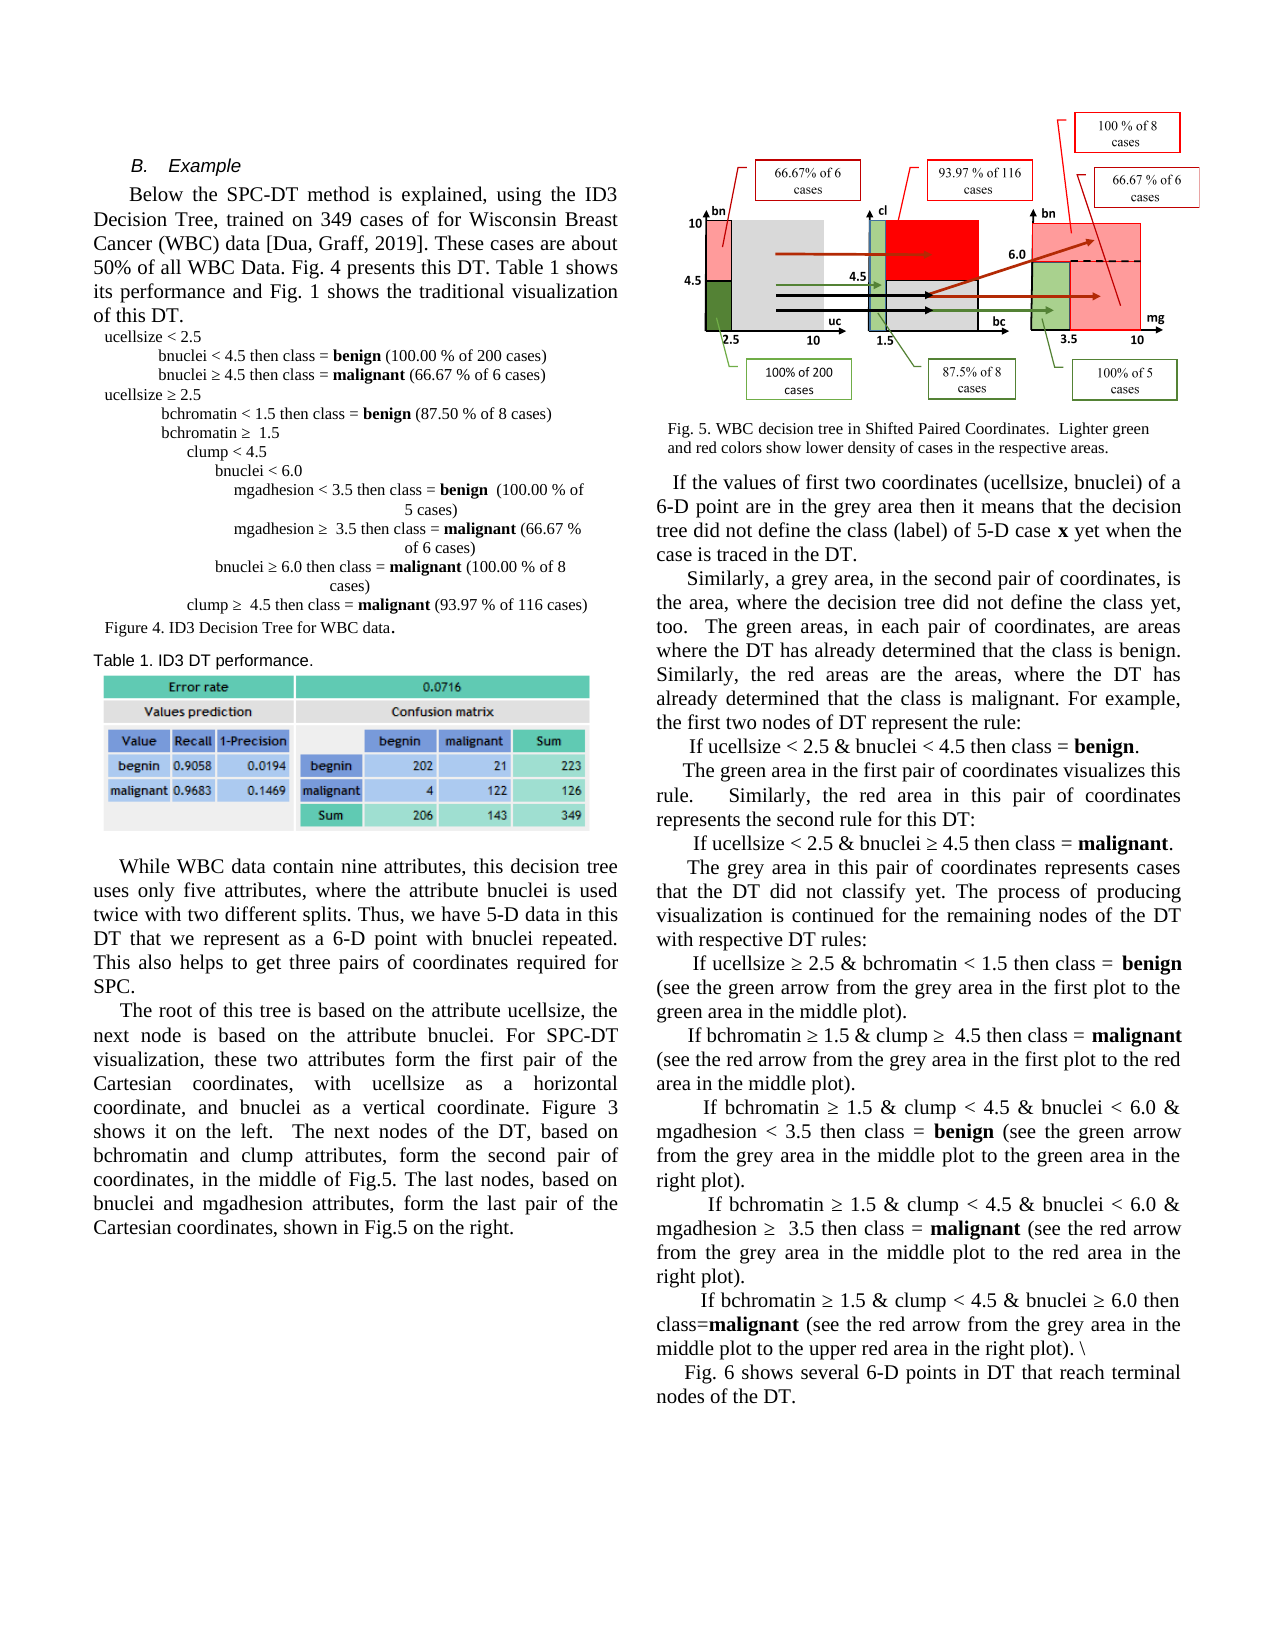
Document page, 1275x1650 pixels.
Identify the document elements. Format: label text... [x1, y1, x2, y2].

subtitle Example [131, 155, 619, 176]
text If ucellsize < 2.5 & bnuclei ≥ 4.5 then class = malignant. [656, 831, 1182, 855]
text The root of this tree is based on the attribute ucellsize, the next node is based on the attribute bnuclei. For SPC-DT visualization, these two attributes form the first pair of the Cartesian coordinates, with ucellsize as a horizontal coordinate, and bnuclei as a vertical coordinate. Figure 3 shows it on the left. The next nodes of the DT, based on bchromatin and clump attributes, form the second pair of coordinates, in the middle of Fig.5. The last nodes, based on bnuclei and mgadhesion attributes, form the last pair of the Cartesian coordinates, shown in Fig.5 on the right. [93, 998, 619, 1239]
table_header ucellsize < 2.5 bnuclei < 4.5 then class = benign (100.00 % of 200 cases) bnuclei ≥ 4.5 then class = malignant (66.67 % of 6 cases) ucellsize ≥ 2.5 bchromatin < 1.5 then class = benign (87.50 % of 8 cases) bchromatin ≥ 1.5 clump < 4.5 bnuclei < 6.0 mgadhesion < 3.5 then class = benign (100.00 % of 5 cases) mgadhesion ≥ 3.5 then class = malignant (66.67 % of 6 cases) bnuclei ≥ 6.0 then class = malignant (100.00 % of 8 cases) clump ≥ 4.5 then class = malignant (93.97 % of 116 cases) [93, 327, 599, 614]
text If bchromatin ≥ 1.5 & clump < 4.5 & bnuclei < 6.0 & mgadhesion ≥ 3.5 then class = malignant (see the red arrow from the grey area in the middle plot to the red area in the right plot). [656, 1192, 1182, 1288]
text If bchromatin ≥ 1.5 & clump ≥ 4.5 then class = malignant (see the red arrow from the grey area in the first plot to the red area in the middle plot). [656, 1023, 1182, 1095]
text Below the SPC-DT method is explained, using the ID3 Decision Tree, trained on 349 cases of for Wisconsin Breast Cancer (WBC) data [Dua, Graff, 2019]. These cases are about 50% of all WBC Data. Fig. 4 presents this DT. Table 1 shows its performance and Fig. 1 shows the traditional visualization of this DT. [93, 182, 619, 327]
table_header [656, 113, 1161, 419]
text While WBC data contain nine attributes, this decision tree uses only five attributes, where the attribute bnuclei is used twice with two different splits. Thus, we have 5-D data in this DT that we represent as a 6-D point with bnuclei repeated. This also helps to get three pairs of coordinates required for SPC. [93, 854, 619, 998]
text The green area in the first pair of coordinates visualizes this rule. Similarly, the red area in this pair of coordinates represents the second rule for this DT: [656, 758, 1182, 831]
table_header Fig. 5. WBC decision tree in Shifted Paired Coordinates. Lighter green and red colors show lower density of cases in the respective areas. [656, 419, 1161, 470]
text If the values of first two coordinates (ucellsize, bnuclei) of a 6-D point are in the grey area then it means that the decision tree did not define the class (label) of 5-D case x yet when the case is traced in the DT. [656, 470, 1182, 566]
text If ucellsize < 2.5 & bnuclei < 4.5 then class = benign. [637, 734, 1182, 758]
text If bchromatin ≥ 1.5 & clump < 4.5 & bnuclei ≥ 6.0 then class=malignant (see the red arrow from the grey area in the middle plot to the upper red area in the right plot). \ [656, 1288, 1182, 1360]
text Similarly, a grey area, in the second pair of coordinates, is the area, where the decision tree did not define the class yet, too. The green areas, in each pair of coordinates, are areas where the DT has already determined that the class is benign. Similarly, the red areas are the areas, where the DT has already determined that the class is malignant. For example, the first two nodes of DT represent the rule: [656, 566, 1182, 734]
text Table 1. ID3 DT performance. [93, 651, 619, 670]
text Fig. 6 shows several 6-D points in DT that reach terminal nodes of the DT. [656, 1360, 1182, 1408]
text If ucellsize ≥ 2.5 & bchromatin < 1.5 then class = benign (see the green arrow from the grey area in the first plot to the green area in the middle plot). [656, 951, 1182, 1023]
text The grey area in this pair of coordinates represents cases that the DT did not classify yet. The process of producing visualization is continued for the remaining nodes of the DT with respective DT rules: [656, 855, 1182, 951]
picture [93, 670, 593, 833]
table_cell Figure 4. ID3 Decision Tree for WBC data. [93, 614, 599, 638]
text If bchromatin ≥ 1.5 & clump < 4.5 & bnuclei < 6.0 & mgadhesion < 3.5 then class = benign (see the green arrow from the grey area in the middle plot to the green area in the right plot). [656, 1095, 1182, 1192]
